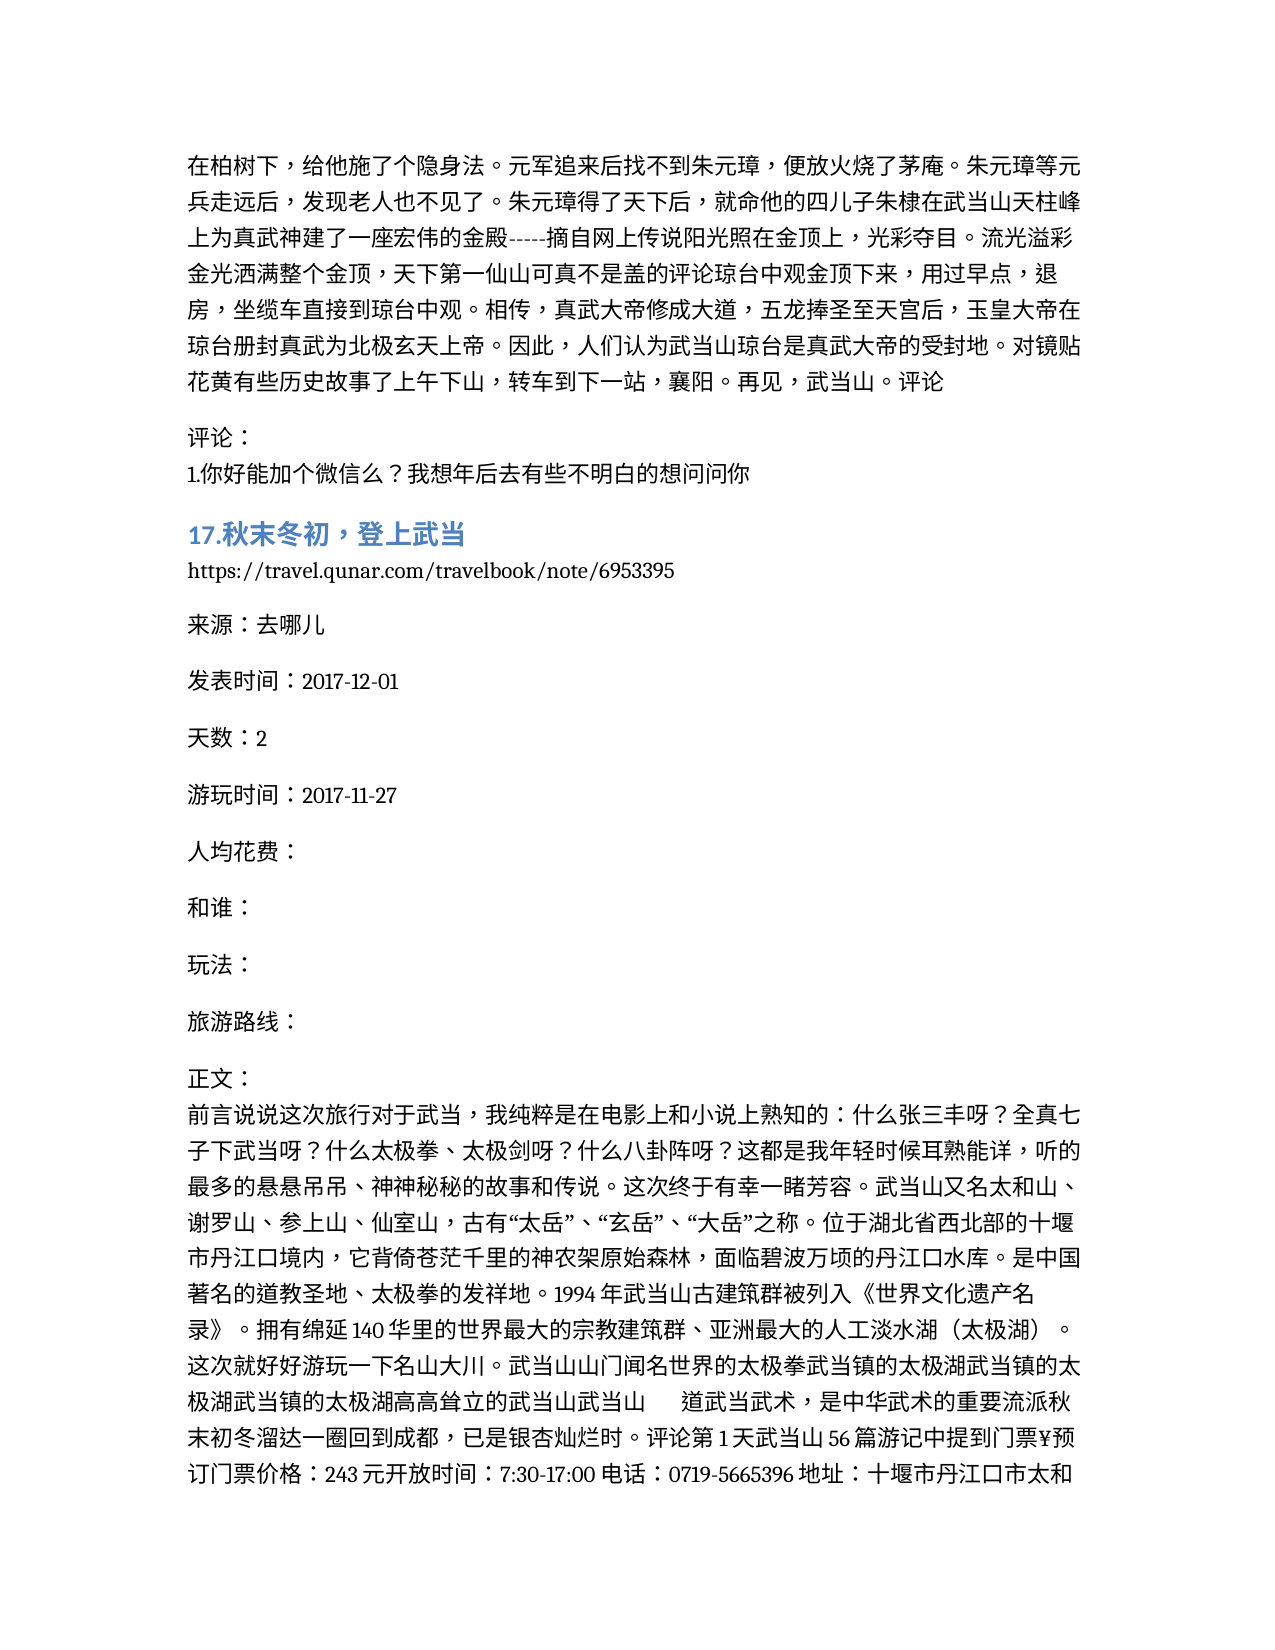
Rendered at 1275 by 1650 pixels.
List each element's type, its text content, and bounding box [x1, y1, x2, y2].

text 评论： 1.你好能加个微信么？我想年后去有些不明白的想问问你 [187, 422, 1087, 489]
text 旅游路线： [187, 1006, 1087, 1037]
text https://travel.qunar.com/travelbook/note/6953395 [187, 557, 1087, 584]
text 发表时间：2017-12-01 [187, 665, 1087, 697]
text 天数：2 [187, 722, 1087, 753]
text 游玩时间：2017-11-27 [187, 779, 1087, 810]
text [187, 150, 1087, 397]
text 人均花费： [187, 836, 1087, 867]
subtitle 17.秋末冬初，登上武当 [187, 515, 1087, 552]
text 玩法： [187, 949, 1087, 980]
text 和谁： [187, 892, 1087, 924]
text 来源：去哪儿 [187, 608, 1087, 640]
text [187, 1063, 1087, 1489]
